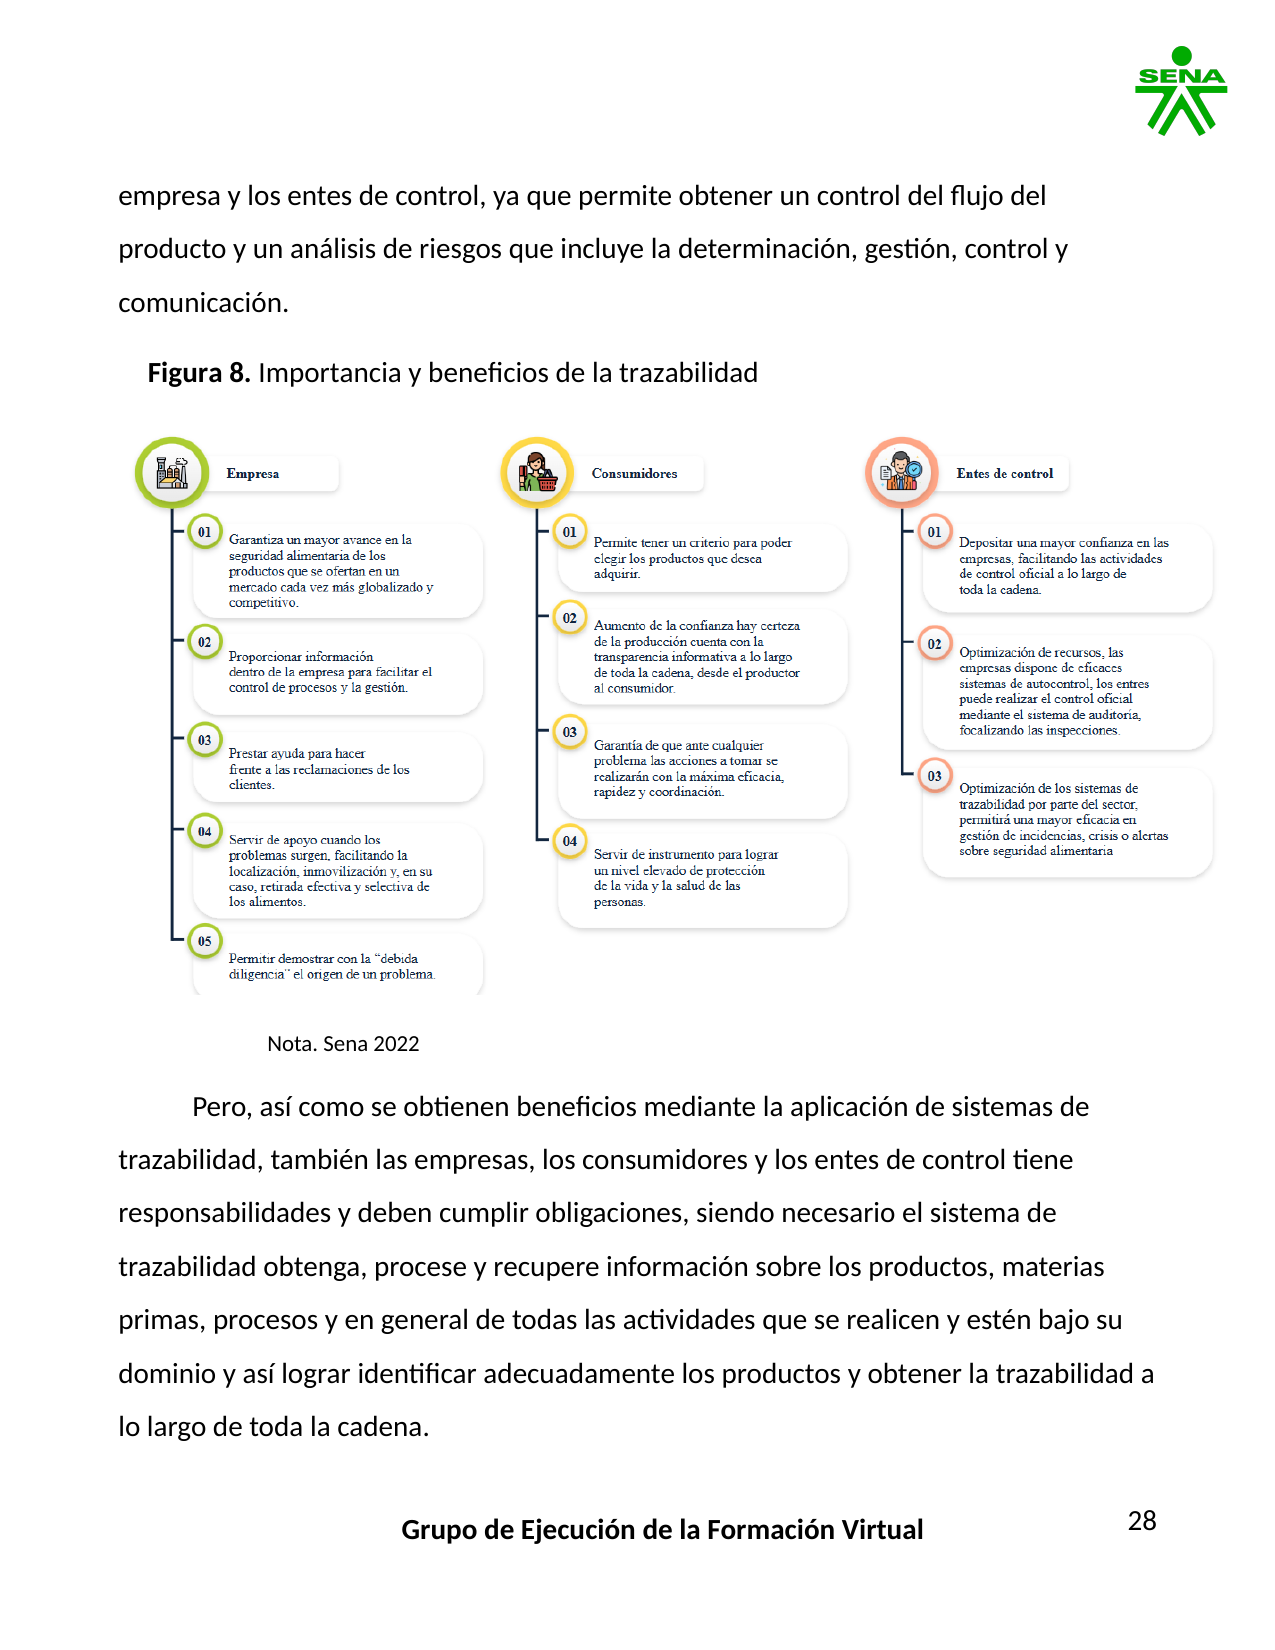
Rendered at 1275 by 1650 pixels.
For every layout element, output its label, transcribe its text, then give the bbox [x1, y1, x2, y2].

picture [1135, 46, 1228, 136]
picture [118, 424, 1238, 995]
text Figura 8. Importancia y beneficios de la trazabilidad [148, 354, 1157, 390]
text Pero, así como se obtienen beneficios mediante la aplicación de sistemas de trazabilidad, también las empresas, los consumidores y los entes de control tiene responsabilidades y deben cumplir obligaciones, siendo necesario el sistema de trazabilidad obtenga, procese y recupere información sobre los productos, materias primas, procesos y en general de todas las actividades que se realicen y estén bajo su dominio y así lograr identificar adecuadamente los productos y obtener la trazabilidad a lo largo de toda la cadena. [118, 1088, 1157, 1444]
list Nota. Sena 2022 [267, 1029, 1157, 1057]
